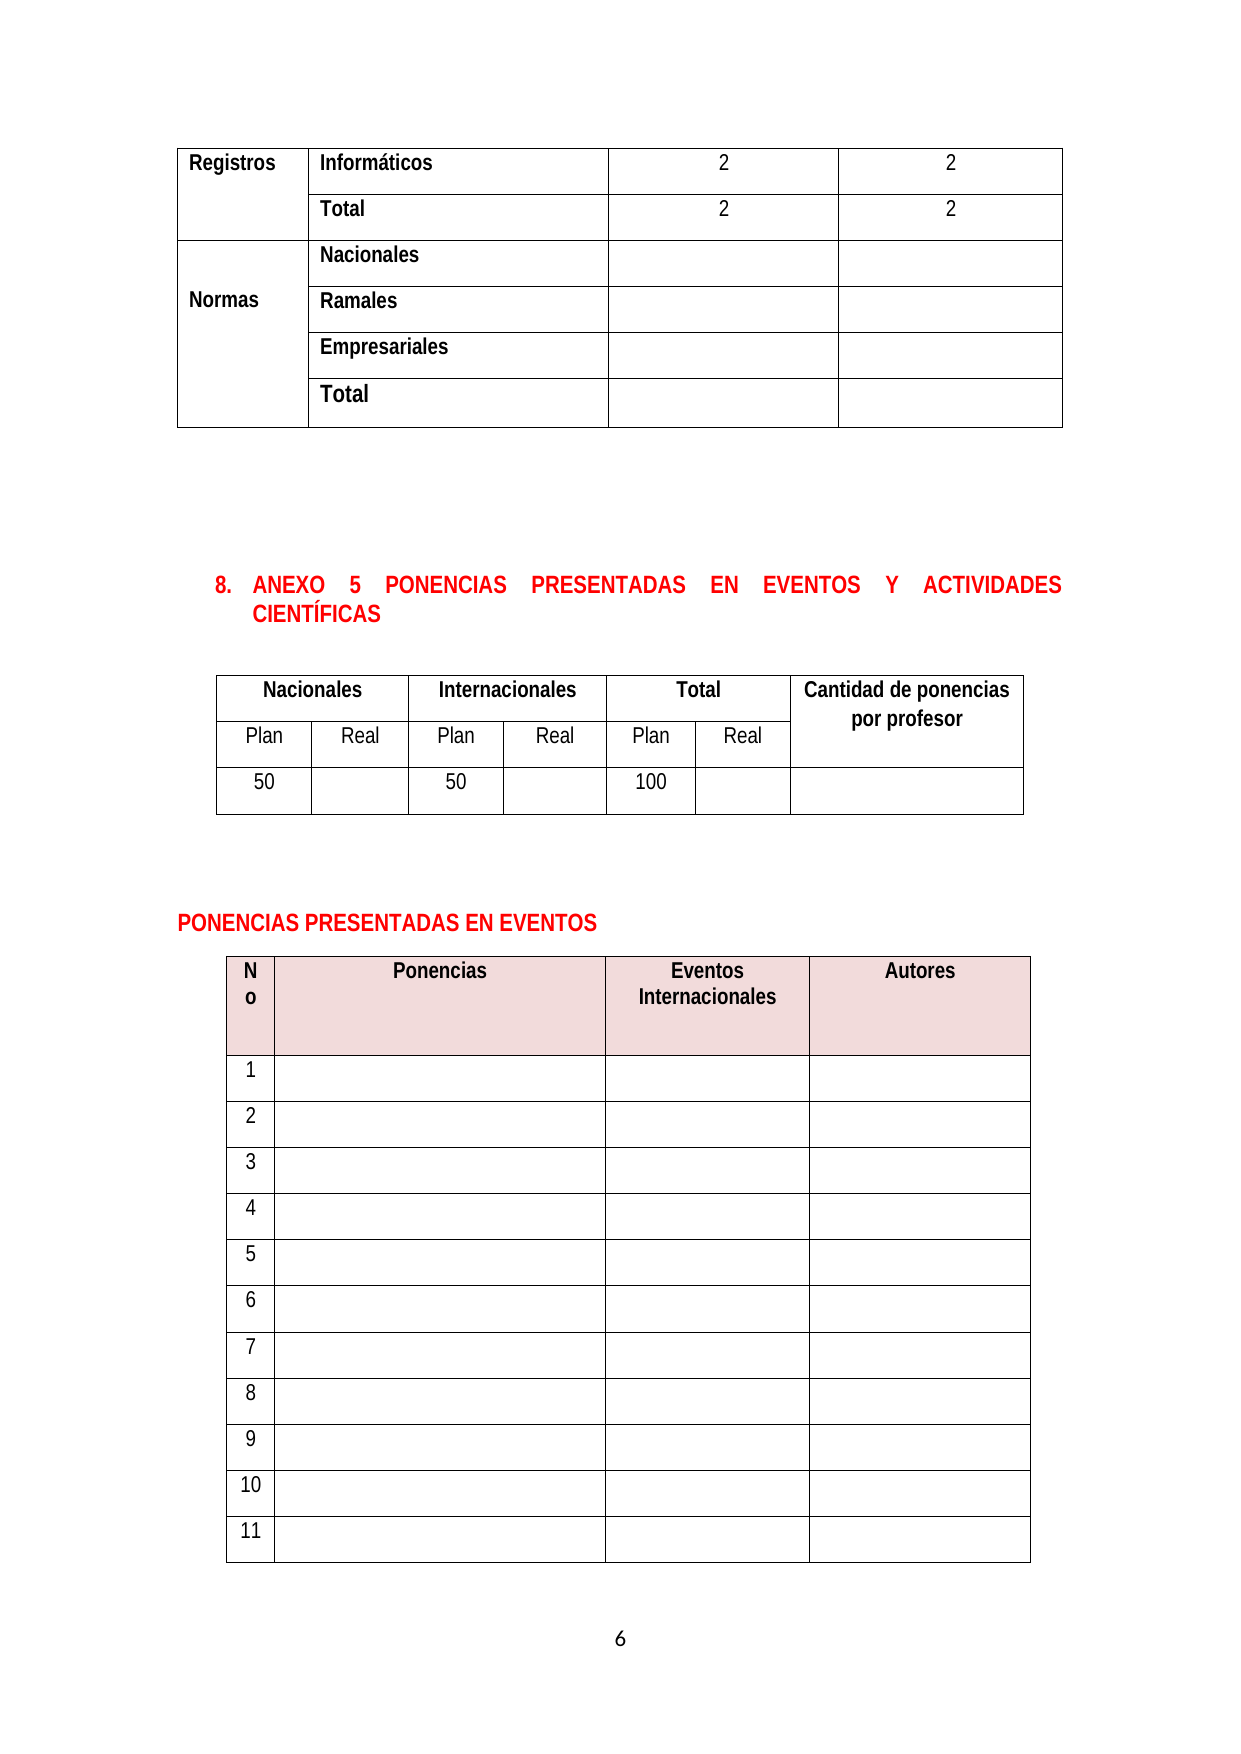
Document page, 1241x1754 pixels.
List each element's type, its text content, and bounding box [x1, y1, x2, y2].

table_cell Real [504, 722, 606, 767]
table_cell [606, 1240, 809, 1285]
table_cell [696, 768, 790, 813]
table_cell 1 [227, 1056, 274, 1101]
table_cell [810, 1056, 1030, 1101]
table_header No [227, 957, 274, 1055]
table_cell [606, 1379, 809, 1424]
table_cell 2 [227, 1102, 274, 1147]
table_cell [606, 1425, 809, 1470]
table_header Eventos Internacionales [606, 957, 809, 1055]
table_cell [791, 768, 1023, 813]
table_cell [839, 241, 1062, 286]
table_header Autores [810, 957, 1030, 1055]
table_cell 50 [217, 768, 311, 813]
table_cell [275, 1379, 605, 1424]
table_cell 5 [227, 1240, 274, 1285]
table_header Internacionales [409, 676, 606, 721]
table_cell 2 [609, 149, 838, 194]
table_cell 10 [227, 1471, 274, 1516]
table_cell [275, 1194, 605, 1239]
table_cell Normas [178, 241, 308, 427]
list ANEXO 5 PONENCIAS PRESENTADAS EN EVENTOS Y ACTIVIDADES CIENTÍFICAS [215, 570, 1063, 627]
table_header Cantidad de ponencias por profesor [791, 676, 1023, 767]
table_cell 11 [227, 1517, 274, 1562]
table_cell [839, 287, 1062, 332]
table_cell 4 [227, 1194, 274, 1239]
table_header Nacionales [217, 676, 408, 721]
table_cell [839, 379, 1062, 427]
table_cell [606, 1517, 809, 1562]
table_cell 6 [227, 1286, 274, 1332]
table_header Total [607, 676, 790, 721]
table_cell 2 [839, 149, 1062, 194]
table_cell 2 [839, 195, 1062, 240]
table_cell [810, 1517, 1030, 1562]
table_cell Total [309, 379, 608, 427]
table_cell [275, 1471, 605, 1516]
table_cell Real [312, 722, 408, 767]
table_cell [606, 1194, 809, 1239]
table_cell [606, 1471, 809, 1516]
table_cell [275, 1286, 605, 1332]
table_cell [606, 1286, 809, 1332]
table_cell [606, 1102, 809, 1147]
table_header Ponencias [275, 957, 605, 1055]
table_cell 7 [227, 1333, 274, 1378]
table_cell 50 [409, 768, 503, 813]
table_cell Total [309, 195, 608, 240]
table_cell 9 [227, 1425, 274, 1470]
table_cell [810, 1240, 1030, 1285]
table_cell [275, 1333, 605, 1378]
table_cell 8 [227, 1379, 274, 1424]
table_cell Ramales [309, 287, 608, 332]
table_cell [275, 1056, 605, 1101]
table_cell [275, 1517, 605, 1562]
table_cell [606, 1148, 809, 1193]
table_cell [312, 768, 408, 813]
table_cell [275, 1425, 605, 1470]
table_cell [275, 1148, 605, 1193]
table_cell Plan [409, 722, 503, 767]
table_cell [810, 1379, 1030, 1424]
table_cell [810, 1425, 1030, 1470]
table_cell Nacionales [309, 241, 608, 286]
table_cell [810, 1471, 1030, 1516]
table_cell [810, 1102, 1030, 1147]
table_cell [275, 1240, 605, 1285]
table_cell [504, 768, 606, 813]
table_cell Real [696, 722, 790, 767]
table_cell [606, 1333, 809, 1378]
table_cell Empresariales [309, 333, 608, 378]
table_cell [810, 1148, 1030, 1193]
table_cell Registros [178, 149, 308, 240]
table_cell [609, 241, 838, 286]
table_cell [839, 333, 1062, 378]
table_cell [609, 379, 838, 427]
table_cell [810, 1286, 1030, 1332]
table_cell [609, 333, 838, 378]
table_cell [275, 1102, 605, 1147]
table_cell Informáticos [309, 149, 608, 194]
table_cell [810, 1333, 1030, 1378]
table_cell Plan [217, 722, 311, 767]
table_cell 2 [609, 195, 838, 240]
table_cell 100 [607, 768, 695, 813]
table_cell [606, 1056, 809, 1101]
table_cell [609, 287, 838, 332]
table_cell 3 [227, 1148, 274, 1193]
text PONENCIAS PRESENTADAS EN EVENTOS [177, 908, 1063, 937]
table_cell [810, 1194, 1030, 1239]
table_cell Plan [607, 722, 695, 767]
